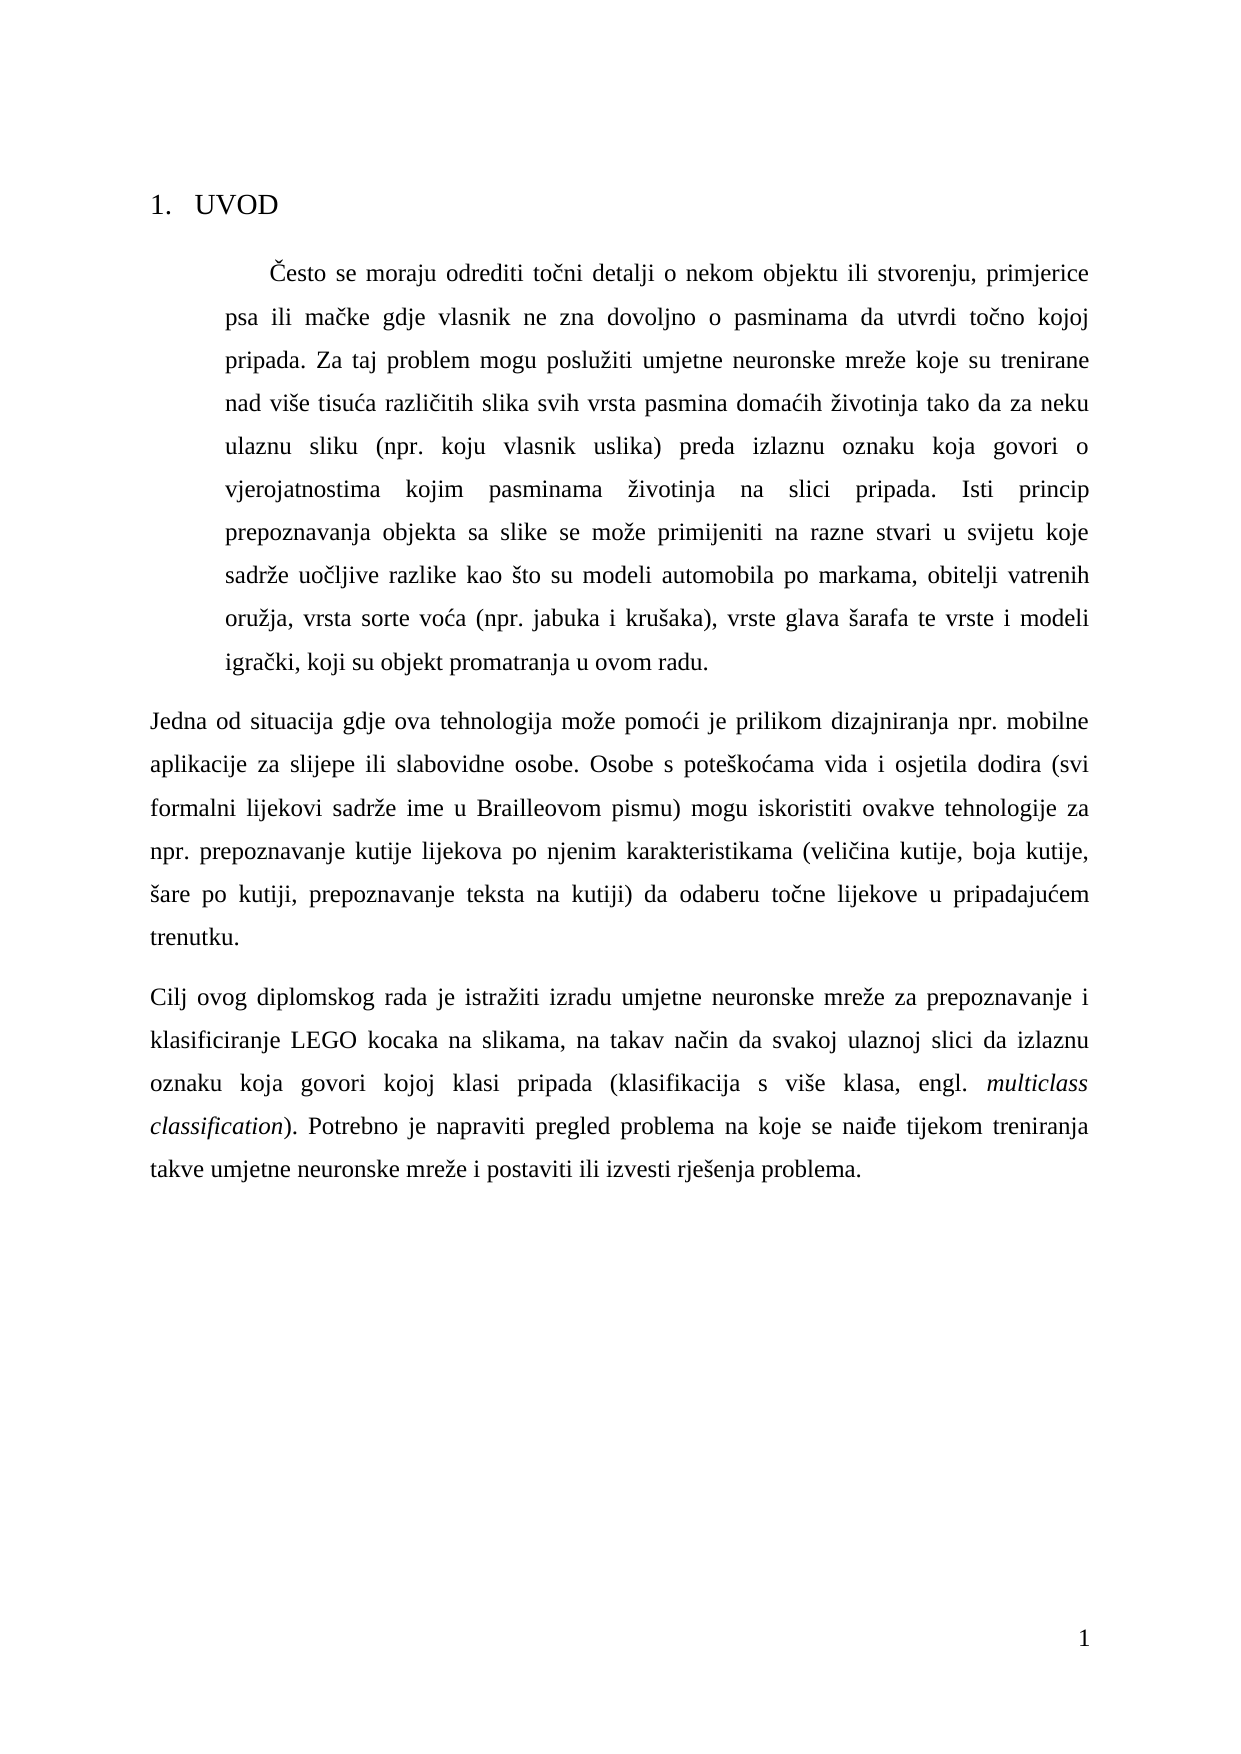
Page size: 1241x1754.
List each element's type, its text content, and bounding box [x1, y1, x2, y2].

text Često se moraju odrediti točni detalji o nekom objektu ili stvorenju, primjerice psa ili mačke gdje vlasnik ne zna dovoljno o pasminama da utvrdi točno kojoj pripada. Za taj problem mogu poslužiti umjetne neuronske mreže koje su trenirane nad više tisuća različitih slika svih vrsta pasmina domaćih životinja tako da za neku ulaznu sliku (npr. koju vlasnik uslika) preda izlaznu oznaku koja govori o vjerojatnostima kojim pasminama životinja na slici pripada. Isti princip prepoznavanja objekta sa slike se može primijeniti na razne stvari u svijetu koje sadrže uočljive razlike kao što su modeli automobila po markama, obitelji vatrenih oružja, vrsta sorte voća (npr. jabuka i krušaka), vrste glava šarafa te vrste i modeli igrački, koji su objekt promatranja u ovom radu. [225, 258, 1090, 675]
text Jedna od situacija gdje ova tehnologija može pomoći je prilikom dizajniranja npr. mobilne aplikacije za slijepe ili slabovidne osobe. Osobe s poteškoćama vida i osjetila dodira (svi formalni lijekovi sadrže ime u Brailleovom pismu) mogu iskoristiti ovakve tehnologije za npr. prepoznavanje kutije lijekova po njenim karakteristikama (veličina kutije, boja kutije, šare po kutiji, prepoznavanje teksta na kutiji) da odaberu točne lijekove u pripadajućem trenutku. [150, 706, 1090, 951]
subtitle UVOD [150, 187, 1090, 221]
text Cilj ovog diplomskog rada je istražiti izradu umjetne neuronske mreže za prepoznavanje i klasificiranje LEGO kocaka na slikama, na takav način da svakoj ulaznoj slici da izlaznu oznaku koja govori kojoj klasi pripada (klasifikacija s više klasa, engl. multiclass classification). Potrebno je napraviti pregled problema na koje se naiđe tijekom treniranja takve umjetne neuronske mreže i postaviti ili izvesti rješenja problema. [150, 982, 1090, 1183]
